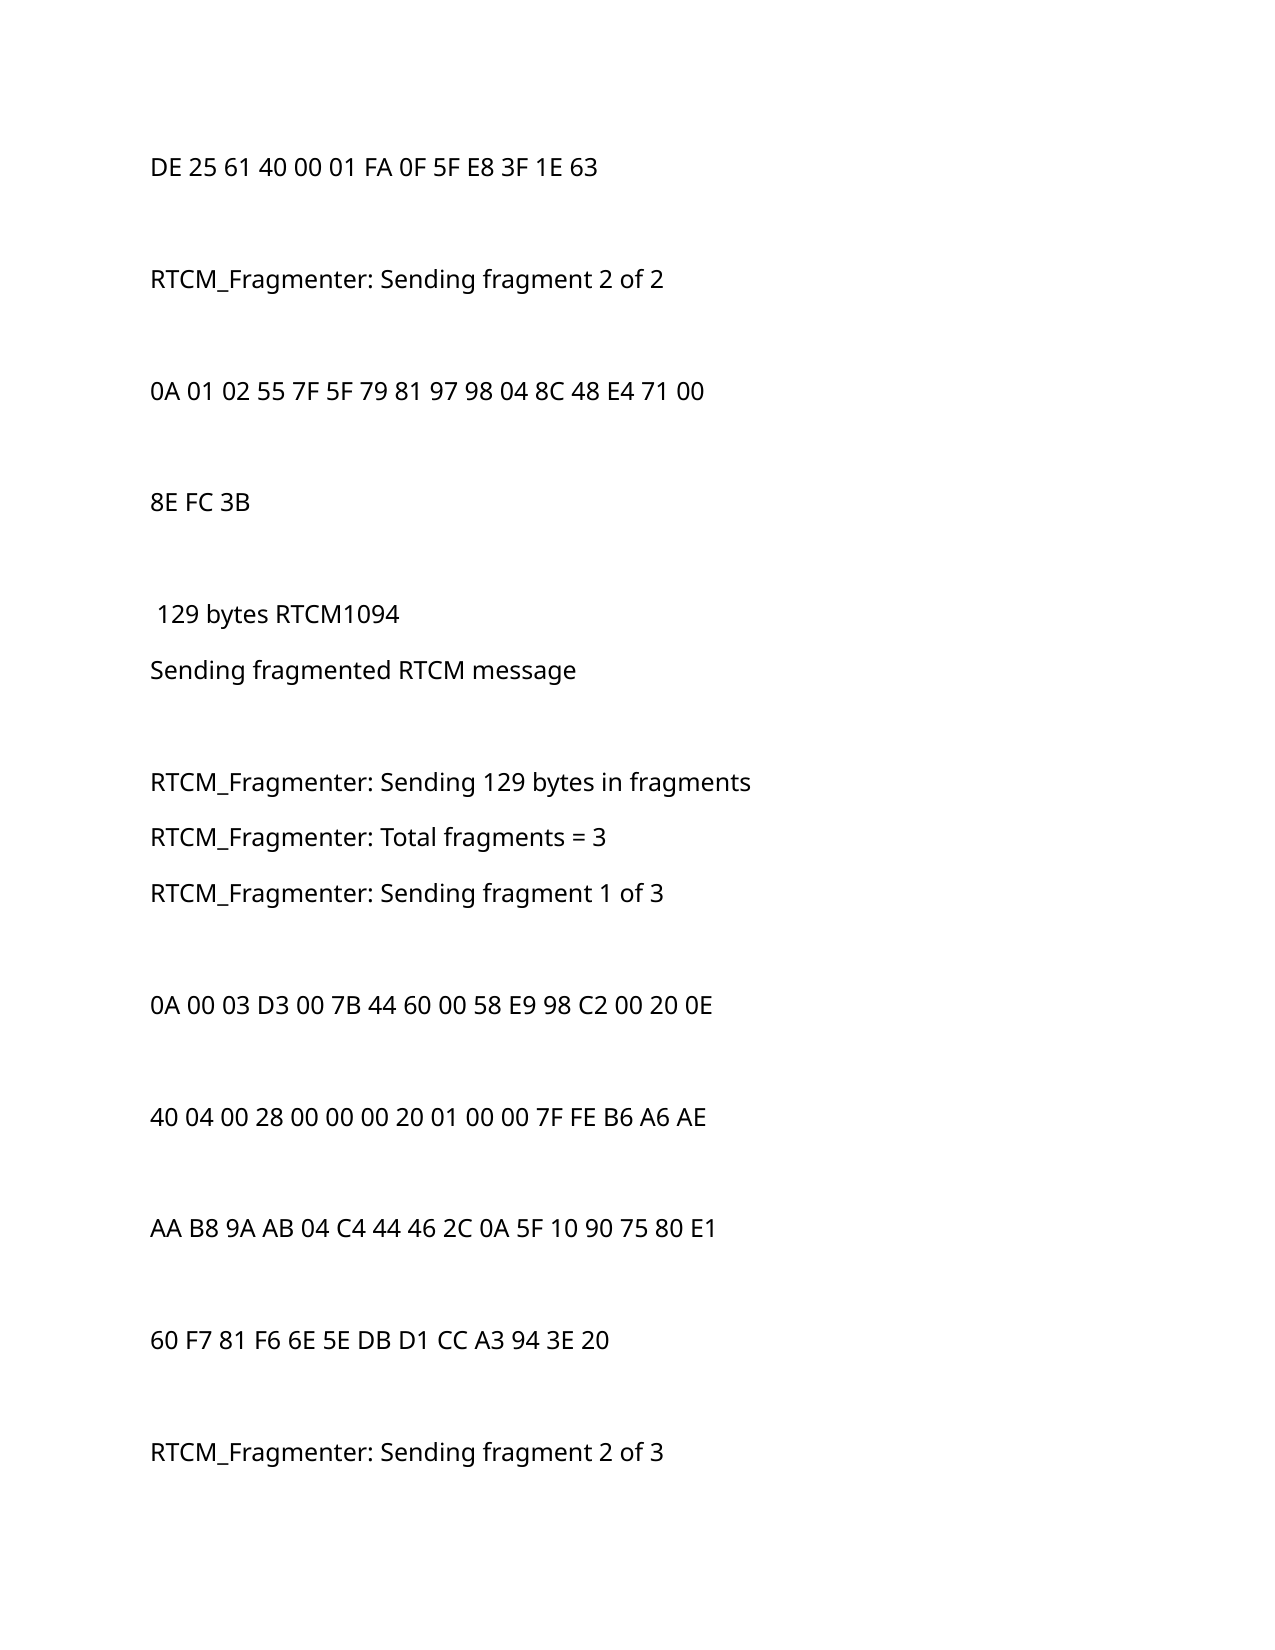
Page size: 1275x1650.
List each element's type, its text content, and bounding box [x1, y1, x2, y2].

text RTCM_Fragmenter: Sending fragment 1 of 3 [150, 876, 1125, 910]
text 60 F7 81 F6 6E 5E DB D1 CC A3 94 3E 20 [150, 1322, 1125, 1357]
text 0A 00 03 D3 00 7B 44 60 00 58 E9 98 C2 00 20 0E [150, 987, 1125, 1022]
text Sending fragmented RTCM message [150, 652, 1125, 687]
text RTCM_Fragmenter: Sending 129 bytes in fragments [150, 764, 1125, 798]
text RTCM_Fragmenter: Sending fragment 2 of 3 [150, 1434, 1125, 1468]
text 129 bytes RTCM1094 [150, 597, 1125, 631]
text DE 25 61 40 00 01 FA 0F 5F E8 3F 1E 63 [150, 150, 1125, 184]
text AA B8 9A AB 04 C4 44 46 2C 0A 5F 10 90 75 80 E1 [150, 1211, 1125, 1245]
text 40 04 00 28 00 00 00 20 01 00 00 7F FE B6 A6 AE [150, 1099, 1125, 1133]
text 8E FC 3B [150, 485, 1125, 519]
text RTCM_Fragmenter: Total fragments = 3 [150, 820, 1125, 854]
text 0A 01 02 55 7F 5F 79 81 97 98 04 8C 48 E4 71 00 [150, 373, 1125, 407]
text RTCM_Fragmenter: Sending fragment 2 of 2 [150, 262, 1125, 296]
